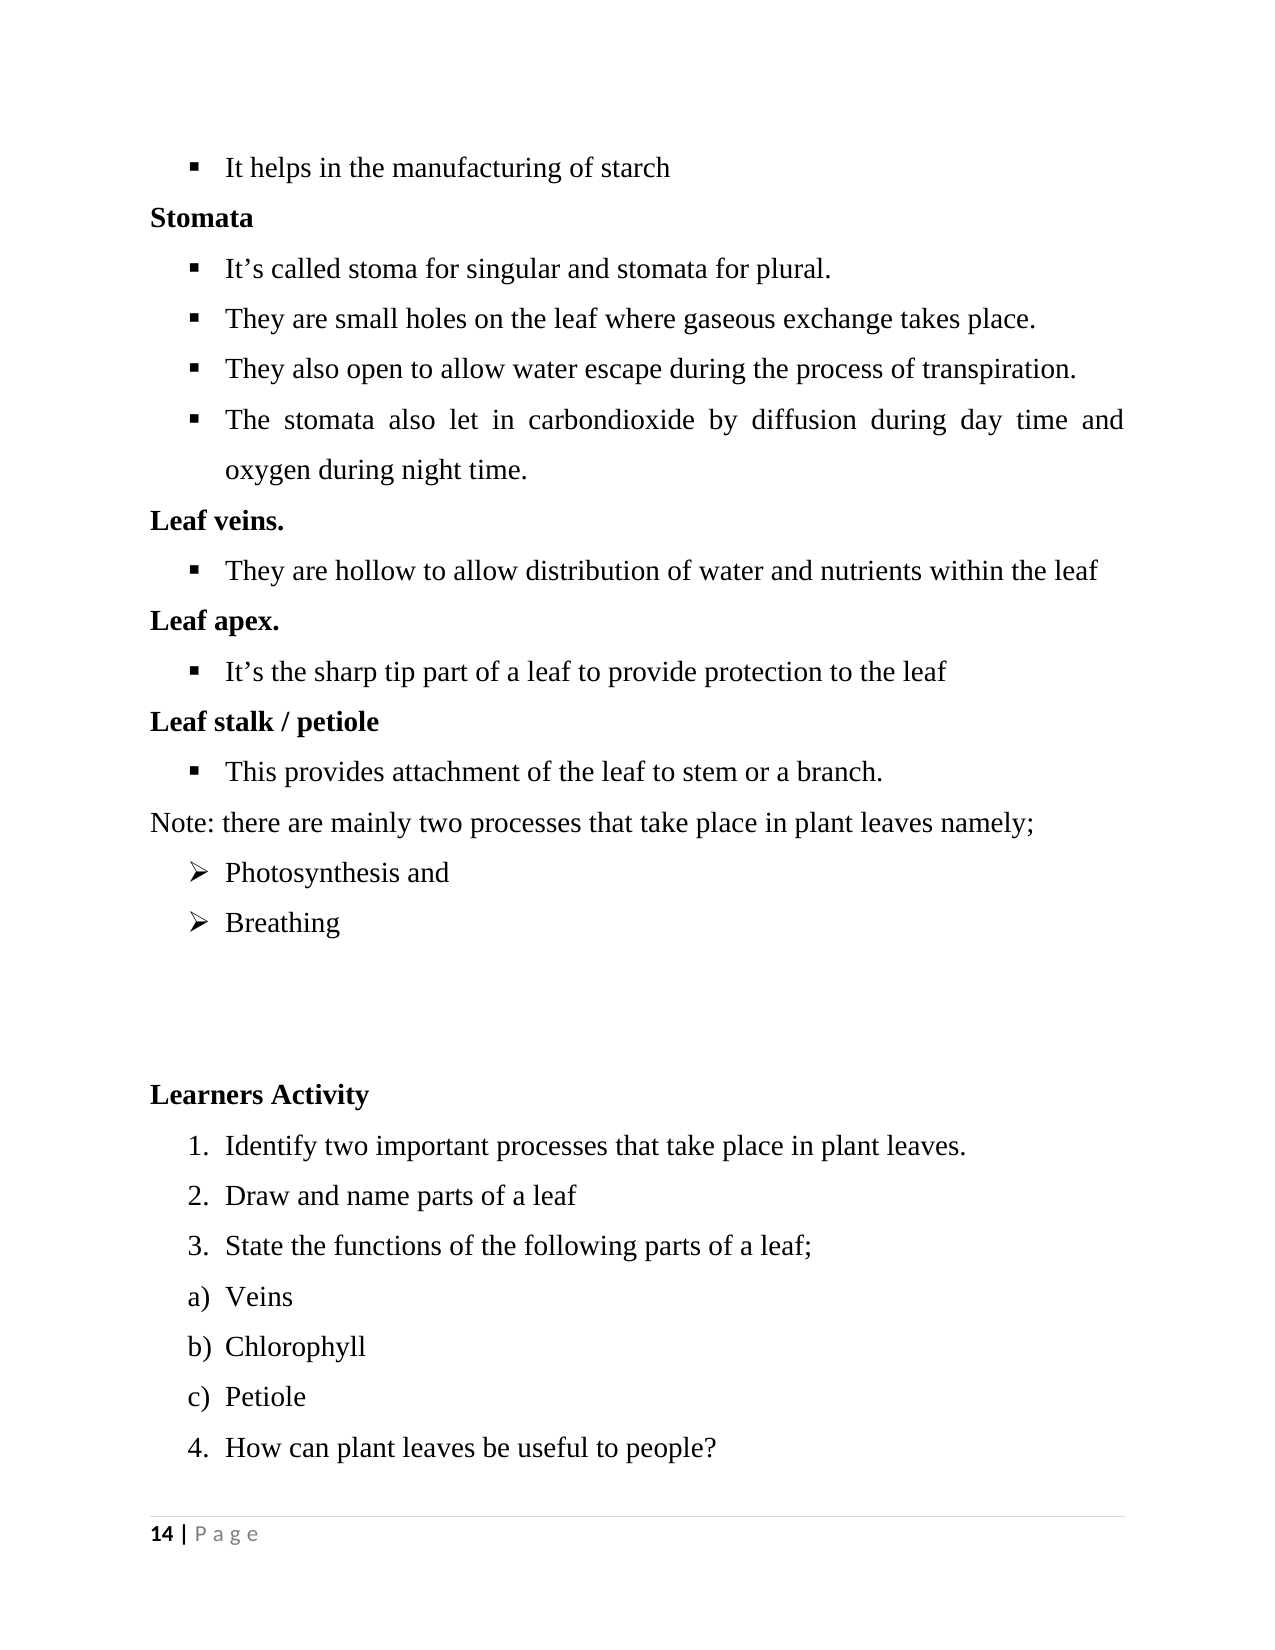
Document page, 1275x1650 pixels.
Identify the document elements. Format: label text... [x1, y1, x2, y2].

list It helps in the manufacturing of starch [187, 150, 1125, 184]
list They also open to allow water escape during the process of transpiration. [187, 352, 1125, 385]
text Learners Activity [150, 1077, 1125, 1111]
text Note: there are mainly two processes that take place in plant leaves namely; [150, 805, 1125, 838]
list How can plant leaves be useful to people? [187, 1430, 1125, 1463]
list Photosynthesis and [187, 855, 1125, 889]
text Leaf veins. [150, 503, 1125, 536]
list State the functions of the following parts of a leaf; [187, 1228, 1125, 1262]
list It’s called stoma for singular and stomata for plural. [187, 251, 1125, 284]
list Identify two important processes that take place in plant leaves. [187, 1128, 1125, 1161]
list Petiole [187, 1379, 1125, 1413]
list Veins [187, 1279, 1125, 1312]
list Draw and name parts of a leaf [187, 1178, 1125, 1212]
list Chlorophyll [187, 1329, 1125, 1363]
list It’s the sharp tip part of a leaf to provide protection to the leaf [187, 654, 1125, 687]
text Leaf stalk / petiole [150, 704, 1125, 738]
list This provides attachment of the leaf to stem or a branch. [187, 754, 1125, 788]
list Breathing [187, 906, 1125, 939]
list They are hollow to allow distribution of water and nutrients within the leaf [187, 553, 1125, 587]
text Leaf apex. [150, 603, 1125, 637]
list They are small holes on the leaf where gaseous exchange takes place. [187, 301, 1125, 335]
list The stomata also let in carbondioxide by diffusion during day time and oxygen during night time. [187, 402, 1125, 486]
text Stomata [150, 200, 1125, 234]
